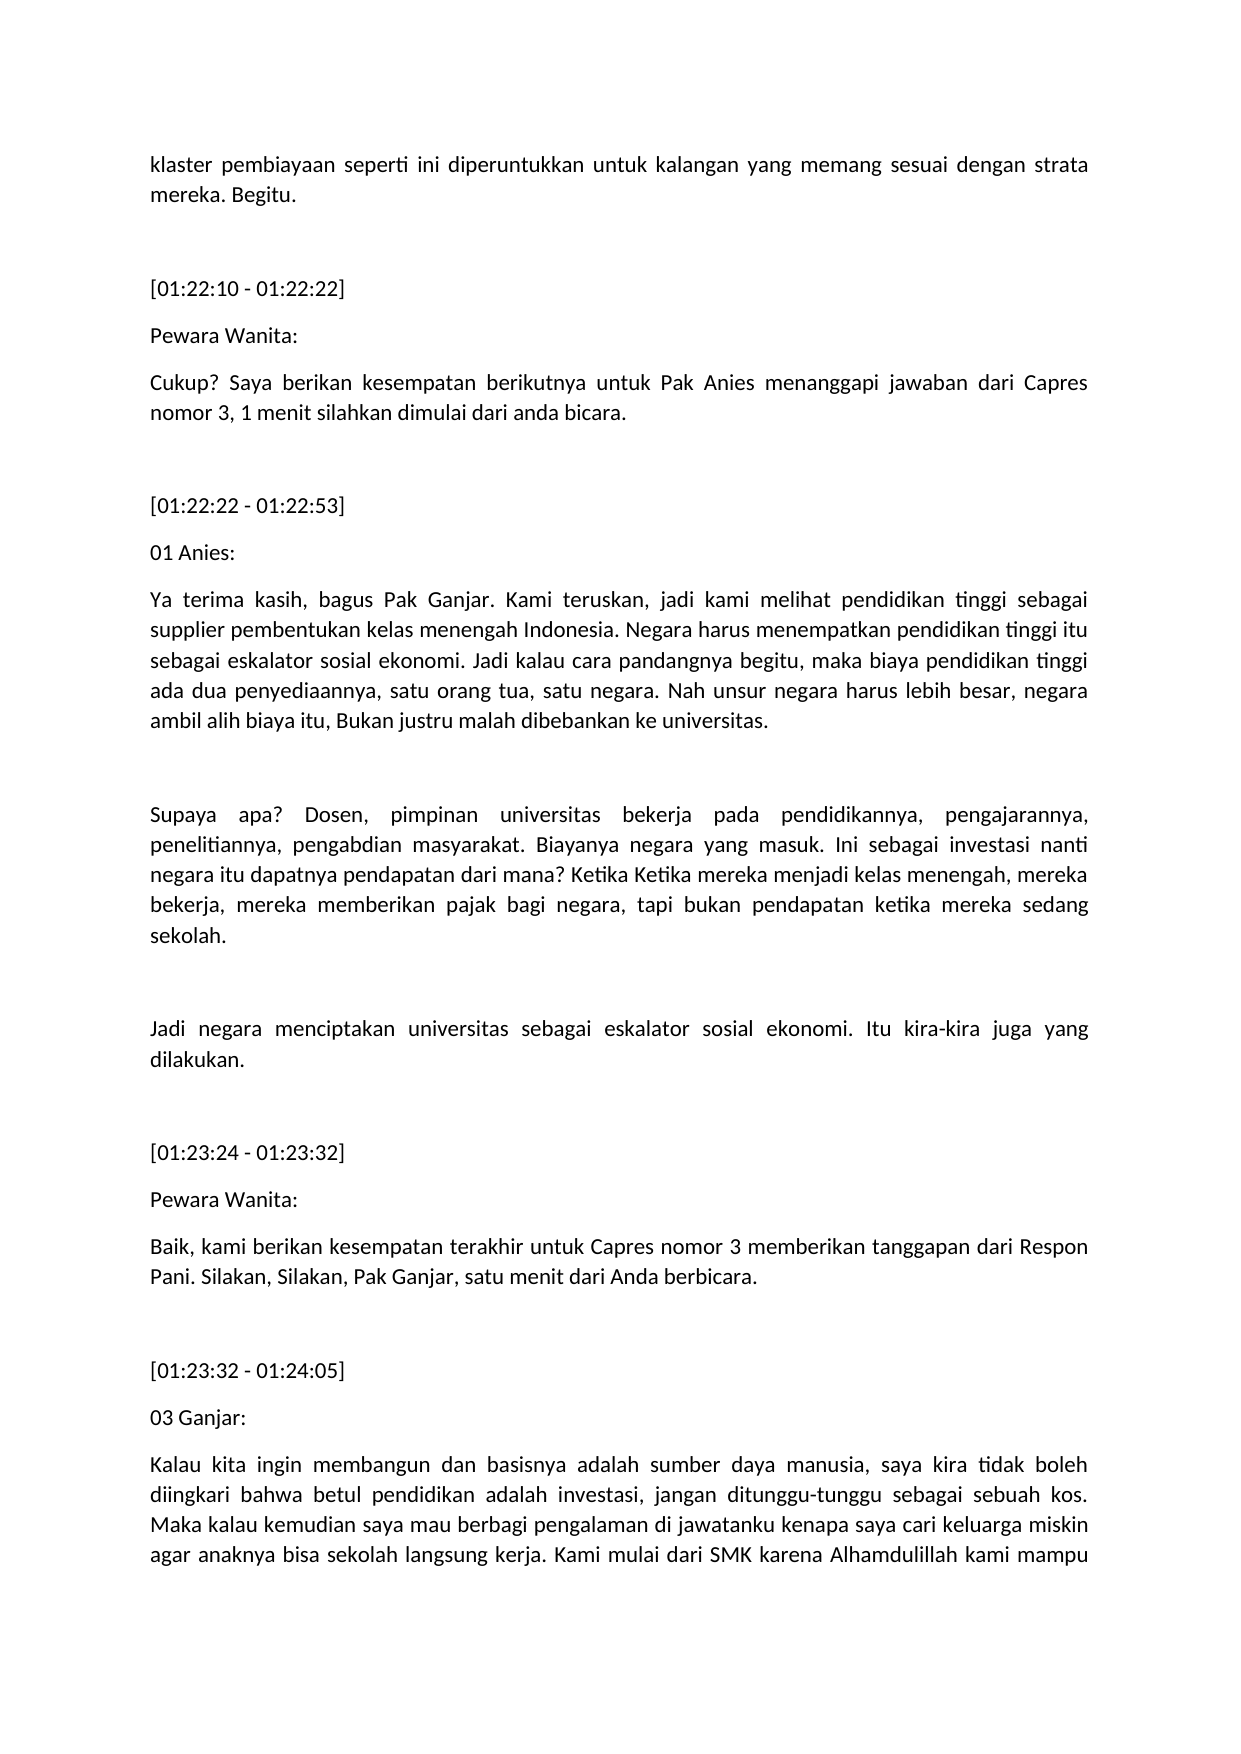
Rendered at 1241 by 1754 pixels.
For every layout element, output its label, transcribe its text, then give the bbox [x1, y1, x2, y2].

text Pewara Wanita: [150, 1185, 1090, 1213]
text [01:23:24 - 01:23:32] [150, 1138, 1090, 1167]
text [150, 1450, 1090, 1569]
text [01:23:32 - 01:24:05] [150, 1356, 1090, 1384]
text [150, 150, 1090, 208]
text Cukup? Saya berikan kesempatan berikutnya untuk Pak Anies menanggapi jawaban dari Capres nomor 3, 1 menit silahkan dimulai dari anda bicara. [150, 368, 1090, 426]
text Supaya apa? Dosen, pimpinan universitas bekerja pada pendidikannya, pengajarannya, penelitiannya, pengabdian masyarakat. Biayanya negara yang masuk. Ini sebagai investasi nanti negara itu dapatnya pendapatan dari mana? Ketika Ketika mereka menjadi kelas menengah, mereka bekerja, mereka memberikan pajak bagi negara, tapi bukan pendapatan ketika mereka sedang sekolah. [150, 800, 1090, 949]
text Pewara Wanita: [150, 321, 1090, 349]
text Ya terima kasih, bagus Pak Ganjar. Kami teruskan, jadi kami melihat pendidikan tinggi sebagai supplier pembentukan kelas menengah Indonesia. Negara harus menempatkan pendidikan tinggi itu sebagai eskalator sosial ekonomi. Jadi kalau cara pandangnya begitu, maka biaya pendidikan tinggi ada dua penyediaannya, satu orang tua, satu negara. Nah unsur negara harus lebih besar, negara ambil alih biaya itu, Bukan justru malah dibebankan ke universitas. [150, 585, 1090, 734]
text [01:22:10 - 01:22:22] [150, 274, 1090, 302]
text 01 Anies: [150, 538, 1090, 567]
text 03 Ganjar: [150, 1403, 1090, 1431]
text [01:22:22 - 01:22:53] [150, 492, 1090, 520]
text Baik, kami berikan kesempatan terakhir untuk Capres nomor 3 memberikan tanggapan dari Respon Pani. Silakan, Silakan, Pak Ganjar, satu menit dari Anda berbicara. [150, 1232, 1090, 1291]
text Jadi negara menciptakan universitas sebagai eskalator sosial ekonomi. Itu kira-kira juga yang dilakukan. [150, 1014, 1090, 1073]
